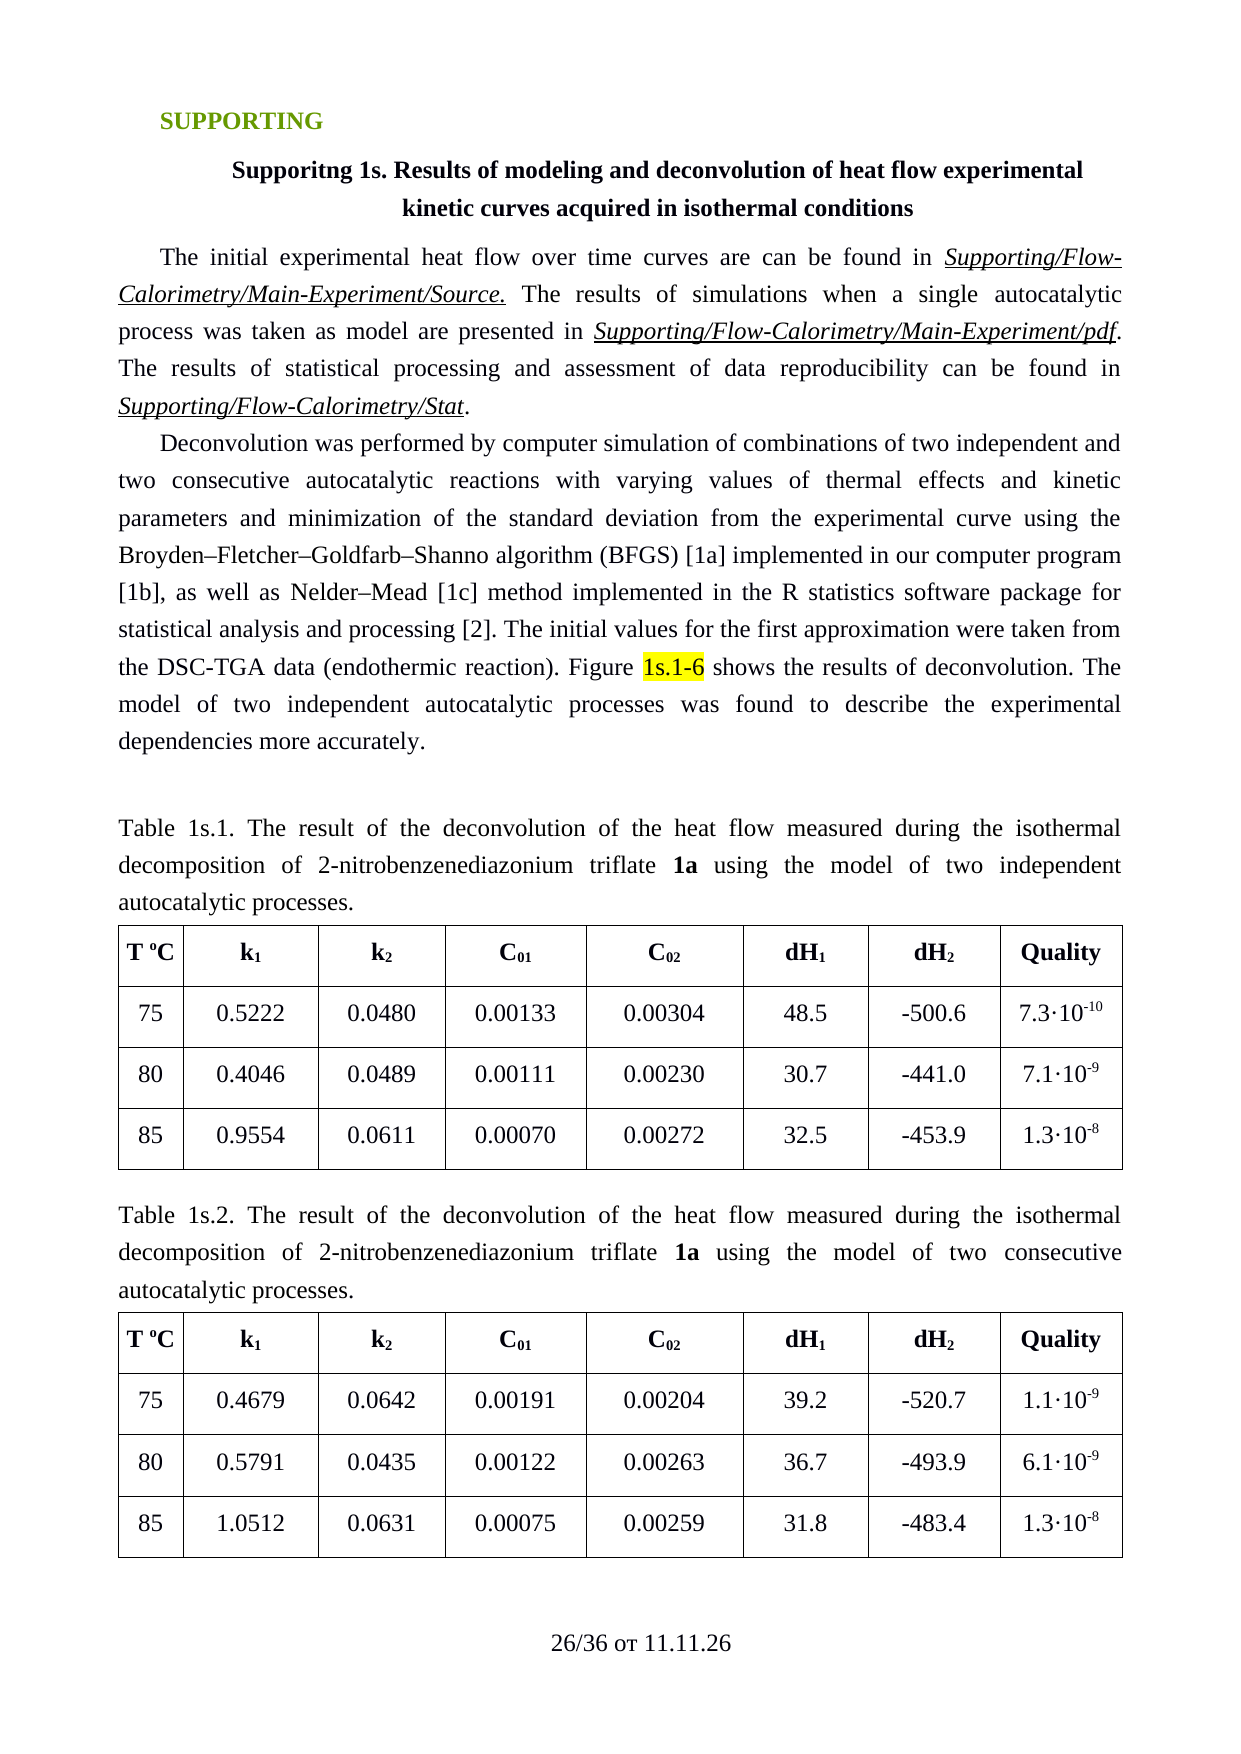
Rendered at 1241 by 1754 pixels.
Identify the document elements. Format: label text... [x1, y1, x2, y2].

text Table 1s.1. The result of the deconvolution of the heat flow measured during the isothermal decomposition of 2-nitrobenzenediazonium triflate 1a using the model of two independent autocatalytic processes. [118, 813, 1122, 916]
table_cell 0.00230 [587, 1048, 743, 1108]
table_header C01 [446, 1313, 586, 1373]
table_cell 48.5 [744, 987, 868, 1047]
table_cell 0.00204 [587, 1374, 743, 1434]
table_cell 0.00191 [446, 1374, 586, 1434]
table_cell 0.9554 [184, 1109, 318, 1169]
table_cell 7.3·10-10 [1001, 987, 1122, 1047]
table_header dH2 [869, 926, 1000, 986]
table_cell 1.3·10-8 [1001, 1497, 1122, 1557]
table_cell 1.0512 [184, 1497, 318, 1557]
table_cell 0.5222 [184, 987, 318, 1047]
table_cell 75 [119, 1374, 183, 1434]
table_cell 36.7 [744, 1435, 868, 1496]
table_cell 0.5791 [184, 1435, 318, 1496]
table_cell 0.00272 [587, 1109, 743, 1169]
table_cell 0.00259 [587, 1497, 743, 1557]
table_header dH1 [744, 926, 868, 986]
table_cell 0.0480 [319, 987, 445, 1047]
subtitle Supporting [118, 106, 1122, 135]
table_cell 0.00122 [446, 1435, 586, 1496]
table_cell 0.00304 [587, 987, 743, 1047]
table_header k2 [319, 1313, 445, 1373]
table_cell 1.3·10-8 [1001, 1109, 1122, 1169]
table_cell 80 [119, 1048, 183, 1108]
table_cell -493.9 [869, 1435, 1000, 1496]
table_header k1 [184, 1313, 318, 1373]
text Deconvolution was performed by computer simulation of combinations of two independent and two consecutive autocatalytic reactions with varying values of thermal effects and kinetic parameters and minimization of the standard deviation from the experimental curve using the Broyden–Fletcher–Goldfarb–Shanno algorithm (BFGS) [1a] implemented in our computer program [1b], as well as Nelder–Mead [1c] method implemented in the R statistics software package for statistical analysis and processing [2]. The initial values for the first approximation were taken from the DSC-TGA data (endothermic reaction). Figure 1s.1-6 shows the results of deconvolution. The model of two independent autocatalytic processes was found to describe the experimental dependencies more accurately. [118, 428, 1122, 755]
text The initial experimental heat flow over time curves are can be found in Supporting/Flow-Calorimetry/Main-Experiment/Source. The results of simulations when a single autocatalytic process was taken as model are presented in Supporting/Flow-Calorimetry/Main-Experiment/pdf. The results of statistical processing and assessment of data reproducibility can be found in Supporting/Flow-Calorimetry/Stat. [118, 242, 1122, 419]
text Supporitng 1s. Results of modeling and deconvolution of heat flow experimental kinetic curves acquired in isothermal conditions [193, 155, 1122, 221]
text Table 1s.2. The result of the deconvolution of the heat flow measured during the isothermal decomposition of 2-nitrobenzenediazonium triflate 1a using the model of two consecutive autocatalytic processes. [118, 1200, 1122, 1303]
table_header dH1 [744, 1313, 868, 1373]
table_cell 0.00070 [446, 1109, 586, 1169]
table_cell 75 [119, 987, 183, 1047]
table_header C02 [587, 926, 743, 986]
table_cell -500.6 [869, 987, 1000, 1047]
table_header C02 [587, 1313, 743, 1373]
table_cell -520.7 [869, 1374, 1000, 1434]
table_cell 0.0489 [319, 1048, 445, 1108]
table_cell 39.2 [744, 1374, 868, 1434]
table_cell 0.0435 [319, 1435, 445, 1496]
table_cell -441.0 [869, 1048, 1000, 1108]
table_header T оС [119, 1313, 183, 1373]
table_cell 31.8 [744, 1497, 868, 1557]
table_cell 0.4046 [184, 1048, 318, 1108]
table_cell 0.00075 [446, 1497, 586, 1557]
table_cell 0.0631 [319, 1497, 445, 1557]
table_cell 80 [119, 1435, 183, 1496]
table_header C01 [446, 926, 586, 986]
table_cell 85 [119, 1109, 183, 1169]
table_cell 1.1·10-9 [1001, 1374, 1122, 1434]
table_header k2 [319, 926, 445, 986]
table_cell 0.00133 [446, 987, 586, 1047]
table_cell 0.00263 [587, 1435, 743, 1496]
table_cell -483.4 [869, 1497, 1000, 1557]
table_header dH2 [869, 1313, 1000, 1373]
table_cell 32.5 [744, 1109, 868, 1169]
table_header Quality [1001, 1313, 1122, 1373]
table_cell 7.1·10-9 [1001, 1048, 1122, 1108]
table_header T оС [119, 926, 183, 986]
table_cell 30.7 [744, 1048, 868, 1108]
table_cell 0.4679 [184, 1374, 318, 1434]
table_cell 6.1·10-9 [1001, 1435, 1122, 1496]
table_cell 0.00111 [446, 1048, 586, 1108]
table_header Quality [1001, 926, 1122, 986]
table_cell 85 [119, 1497, 183, 1557]
table_header k1 [184, 926, 318, 986]
table_cell 0.0611 [319, 1109, 445, 1169]
table_cell -453.9 [869, 1109, 1000, 1169]
table_cell 0.0642 [319, 1374, 445, 1434]
